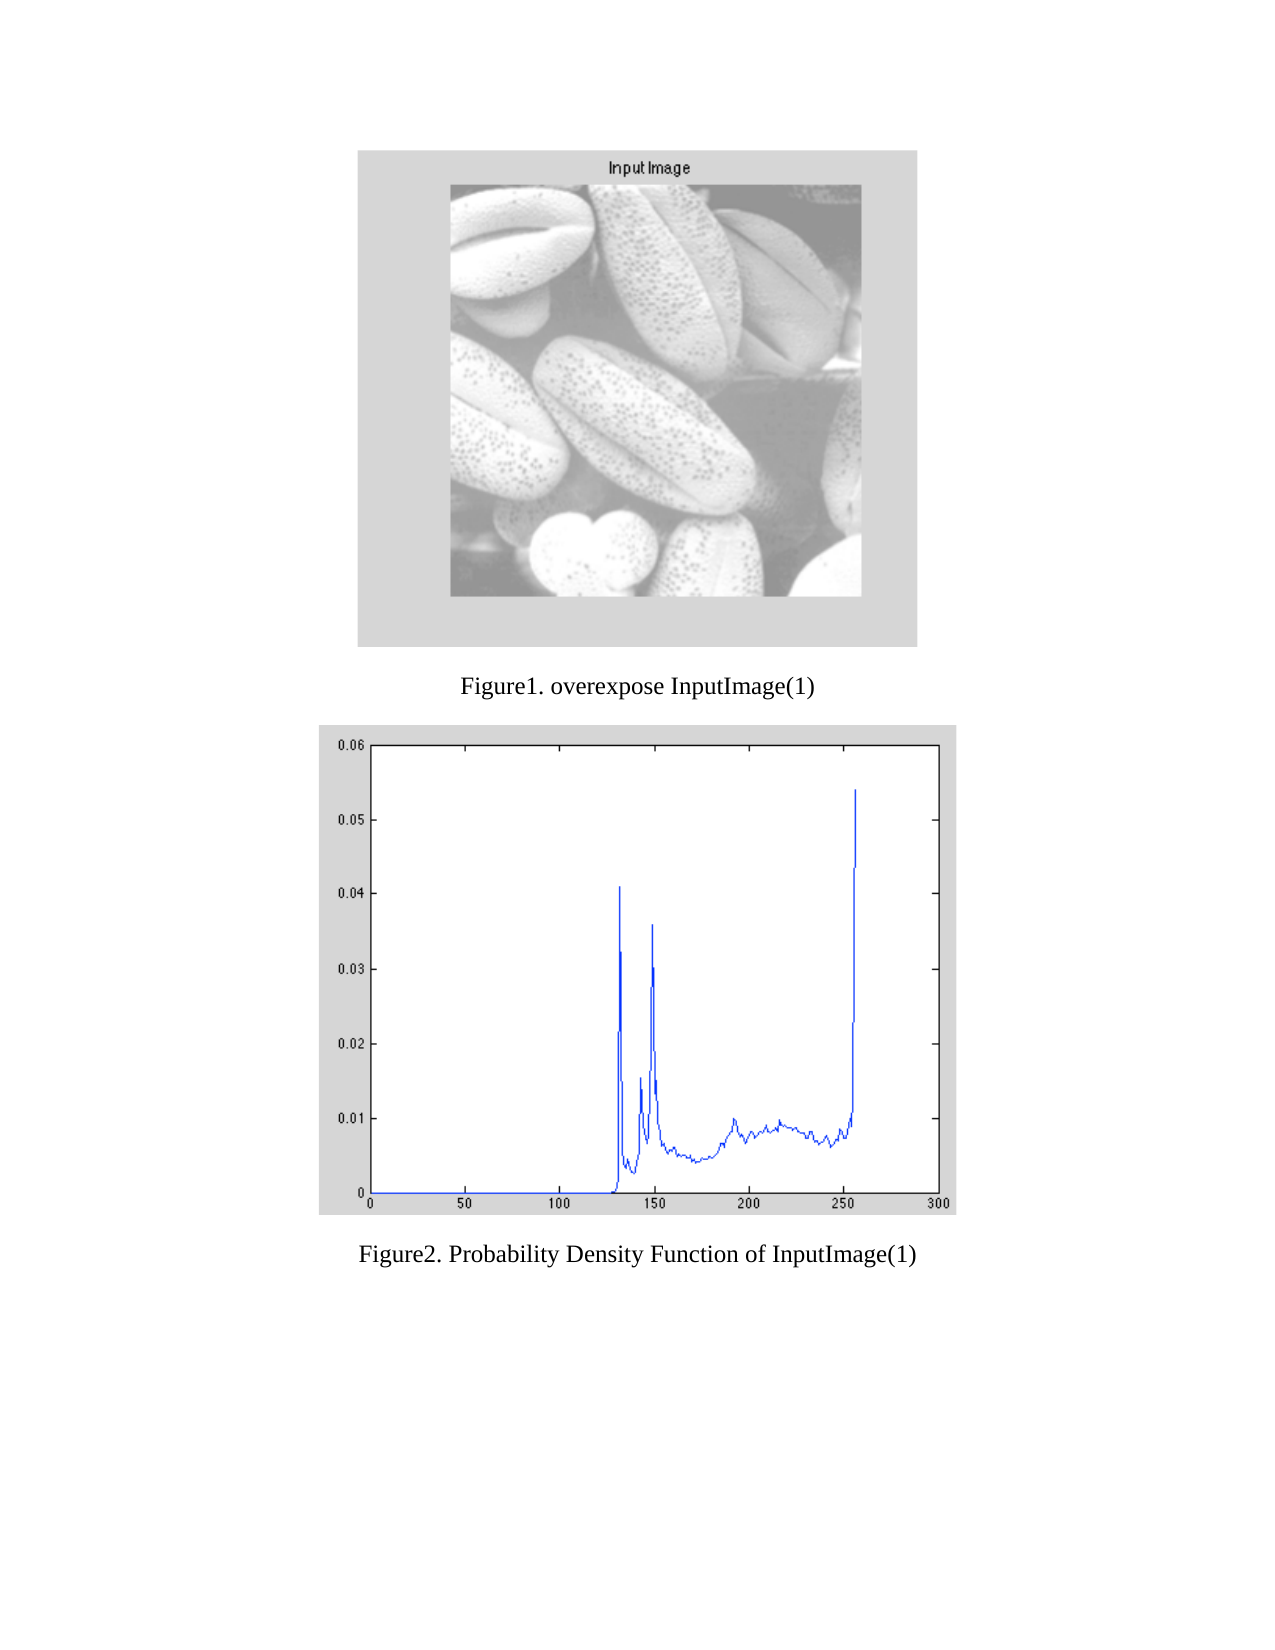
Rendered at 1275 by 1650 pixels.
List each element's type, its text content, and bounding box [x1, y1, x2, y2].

picture [318, 725, 957, 1215]
text Figure2. Probability Density Function of InputImage(1) [187, 1239, 1087, 1268]
text Figure1. overexpose InputImage(1) [187, 671, 1087, 700]
picture [357, 150, 918, 647]
